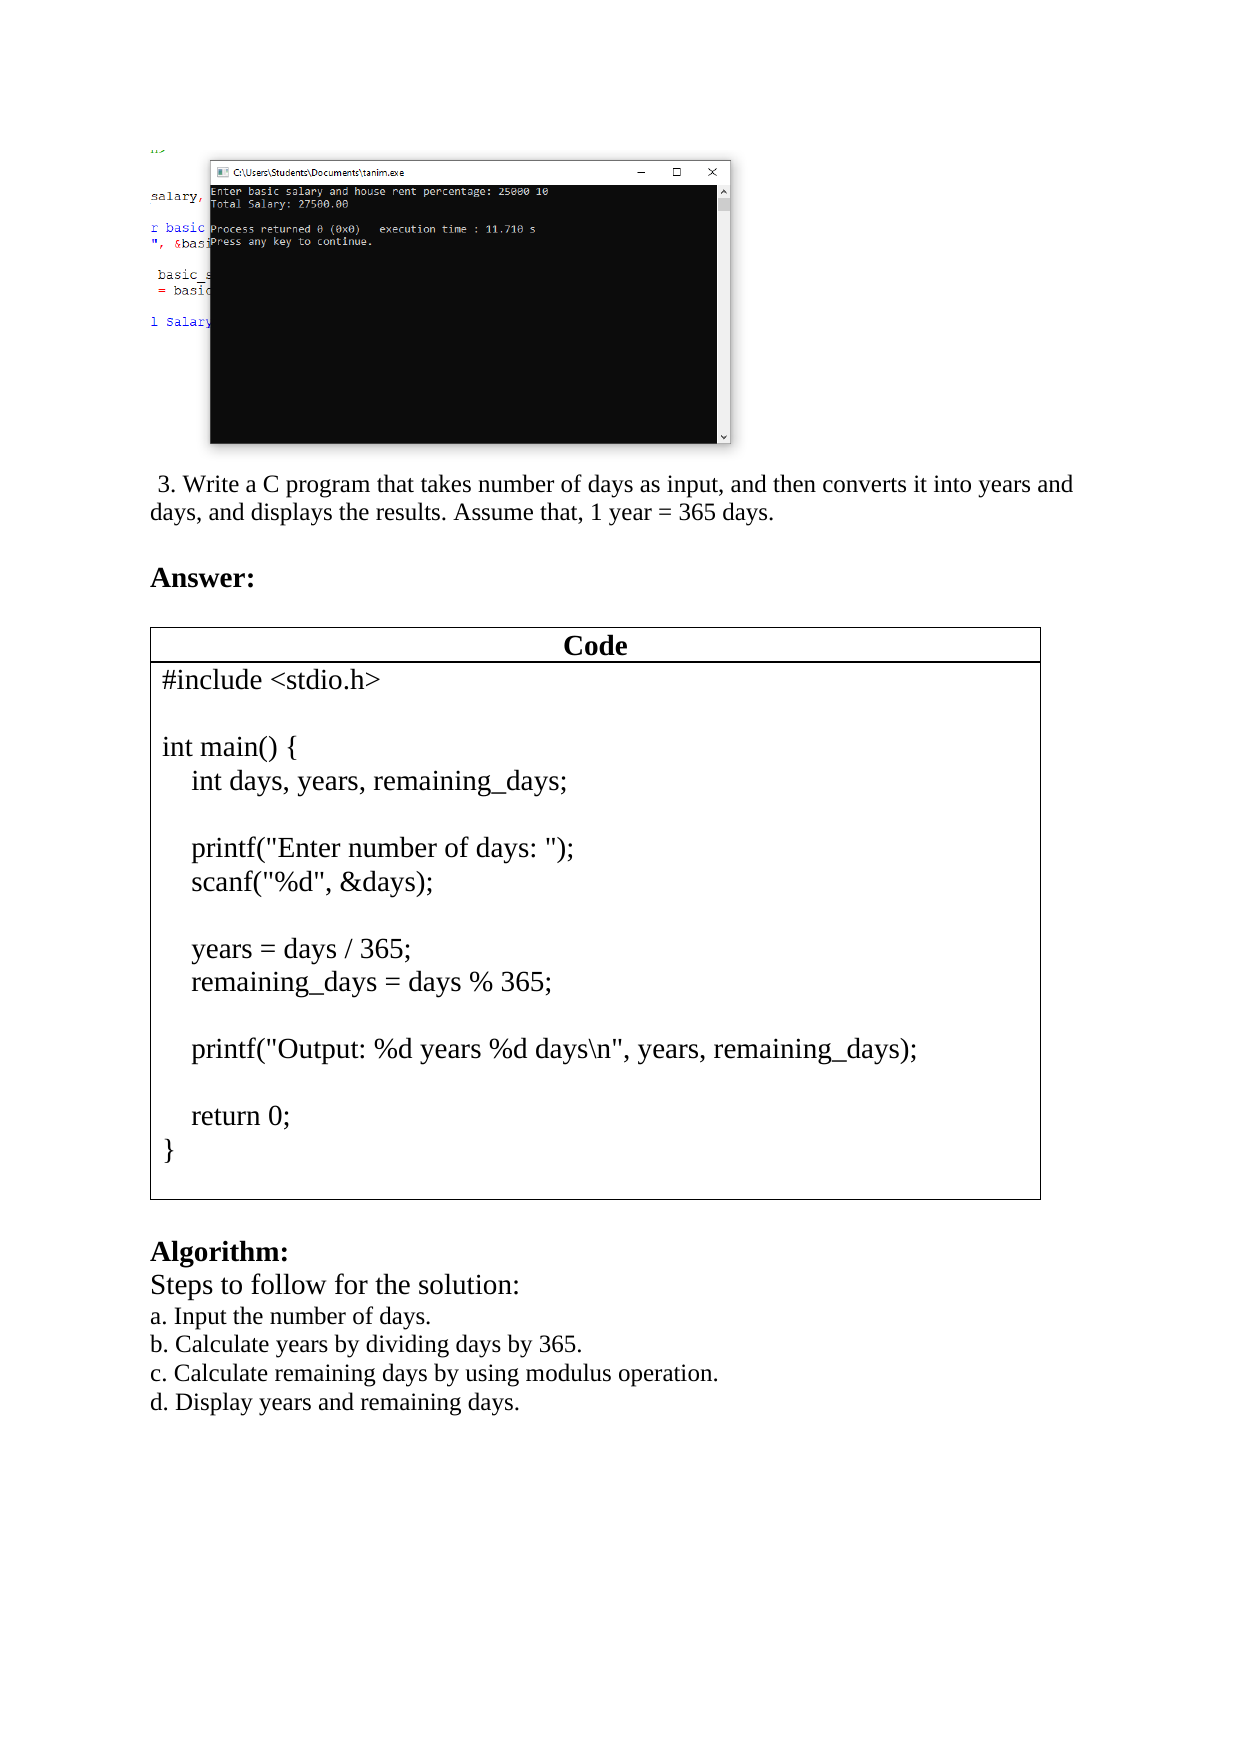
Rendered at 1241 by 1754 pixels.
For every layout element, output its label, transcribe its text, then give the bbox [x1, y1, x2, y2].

text 3. Write a C program that takes number of days as input, and then converts it into years and days,‬ and displays the results. Assume that, 1 year = 365 days.‬‬ [150, 469, 1090, 526]
table_cell #include <stdio.h> int main() { int days, years, remaining_days; printf("Enter number of days: "); scanf("%d", &days); years = days / 365; remaining_days = days % 365; printf("Output: %d years %d days\n", years, remaining_days); return 0; } [151, 663, 1040, 1199]
text b. Calculate years by dividing days by 365. [150, 1329, 1090, 1358]
text a. Input the number of days. [150, 1301, 1090, 1329]
picture [150, 150, 759, 469]
text c. Calculate remaining days by using modulus operation. [150, 1358, 1090, 1387]
text Steps to follow for the solution:‬ [150, 1267, 1090, 1301]
table_header Code [151, 628, 1040, 661]
text d. Display years and remaining days. [150, 1387, 1090, 1416]
text Answer: [150, 560, 1090, 593]
